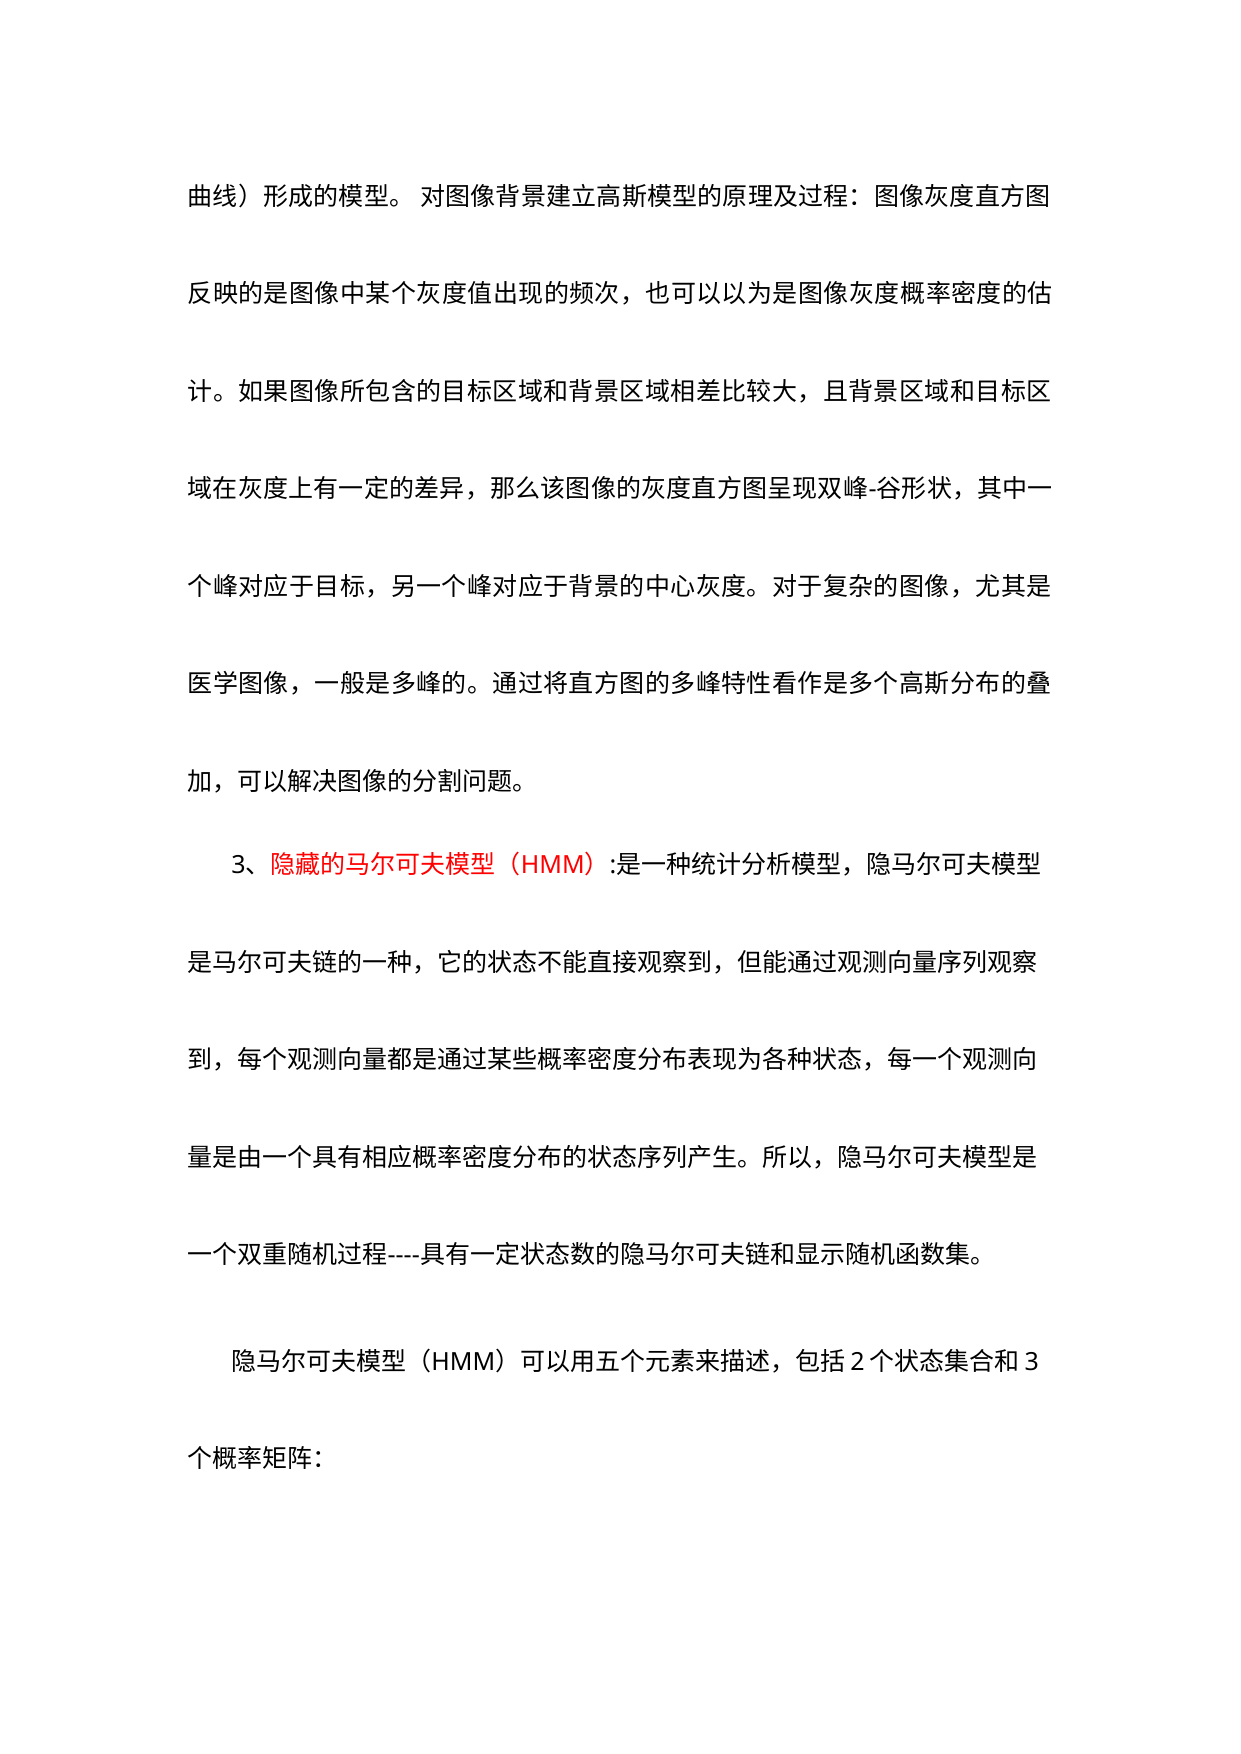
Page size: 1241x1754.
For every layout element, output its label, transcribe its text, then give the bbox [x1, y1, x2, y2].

text 隐马尔可夫模型（HMM）可以用五个元素来描述，包括2个状态集合和3个概率矩阵： [187, 1327, 1053, 1489]
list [187, 162, 1053, 812]
text 3、隐藏的马尔可夫模型（HMM）:是一种统计分析模型，隐马尔可夫模型是马尔可夫链的一种，它的状态不能直接观察到，但能通过观测向量序列观察到，每个观测向量都是通过某些概率密度分布表现为各种状态，每一个观测向量是由一个具有相应概率密度分布的状态序列产生。所以，隐马尔可夫模型是一个双重随机过程----具有一定状态数的隐马尔可夫链和显示随机函数集。 [187, 830, 1053, 1285]
